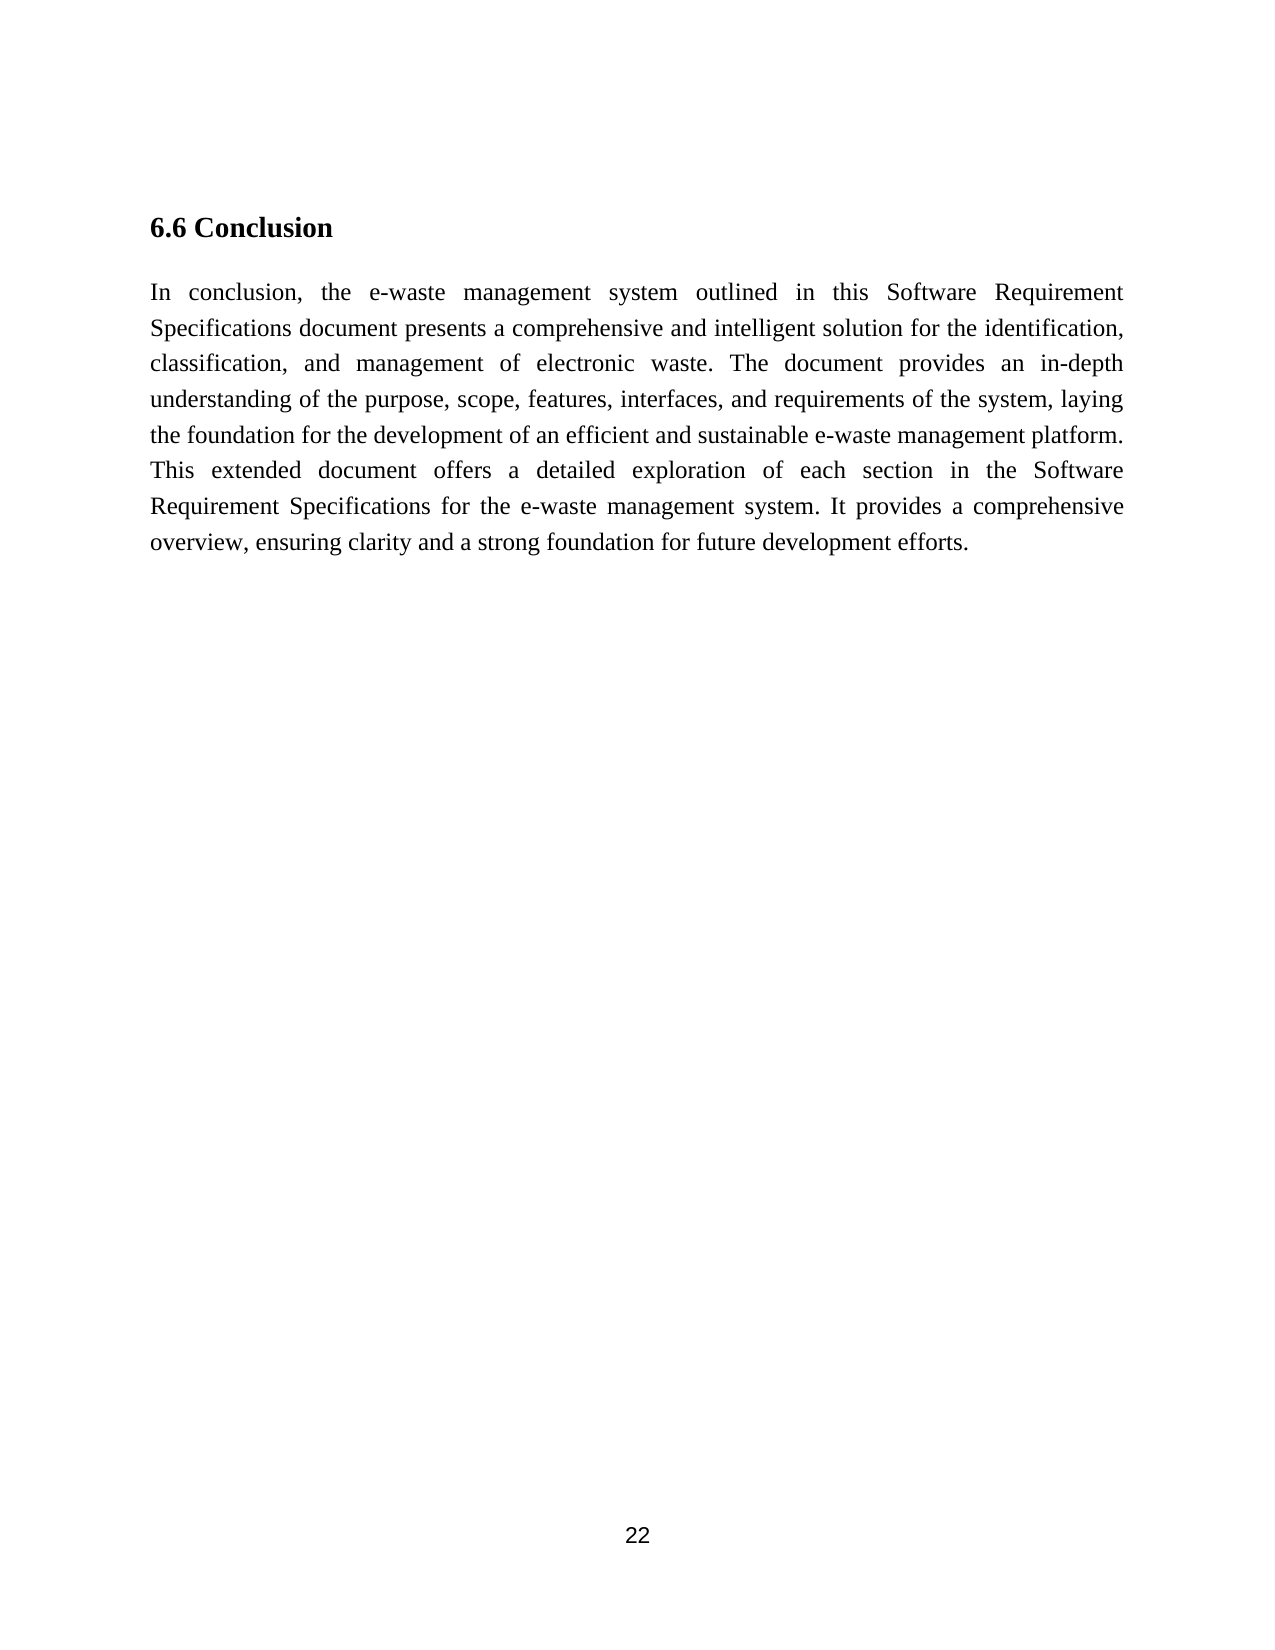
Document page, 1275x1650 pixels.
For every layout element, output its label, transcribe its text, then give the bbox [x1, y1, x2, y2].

text 6.6 Conclusion [150, 211, 1125, 244]
text In conclusion, the e-waste management system outlined in this Software Requirement Specifications document presents a comprehensive and intelligent solution for the identification, classification, and management of electronic waste. The document provides an in-depth understanding of the purpose, scope, features, interfaces, and requirements of the system, laying the foundation for the development of an efficient and sustainable e-waste management platform. This extended document offers a detailed exploration of each section in the Software Requirement Specifications for the e-waste management system. It provides a comprehensive overview, ensuring clarity and a strong foundation for future development efforts. [150, 277, 1125, 555]
